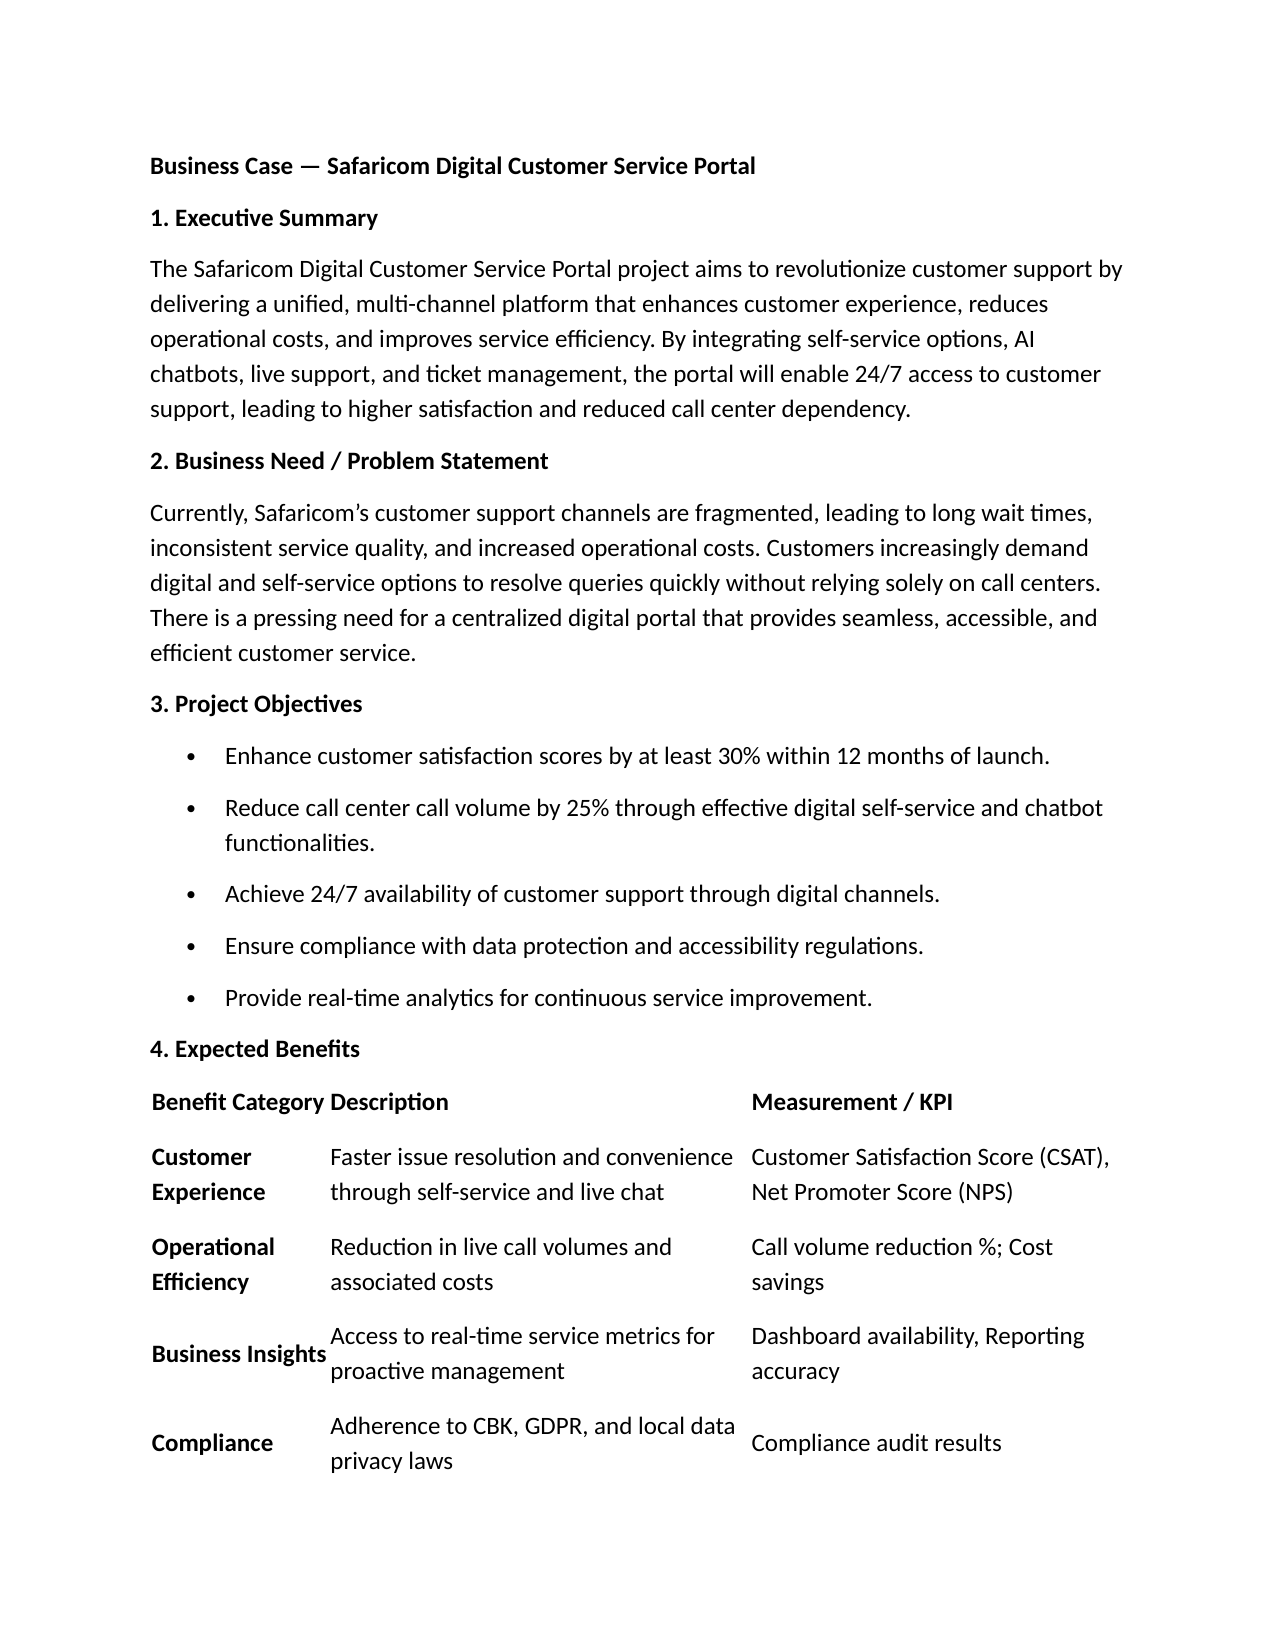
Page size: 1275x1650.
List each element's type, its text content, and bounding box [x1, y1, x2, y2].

list Reduce call center call volume by 25% through effective digital self-service and chatbot functionalities. [187, 792, 1125, 857]
table_cell Compliance audit results [750, 1408, 1125, 1498]
table_header Description [329, 1085, 750, 1139]
table_cell Access to real-time service metrics for proactive management [329, 1319, 750, 1408]
list Enhance customer satisfaction scores by at least 30% within 12 months of launch. [187, 740, 1125, 771]
table_cell Operational Efficiency [150, 1229, 328, 1319]
text The Safaricom Digital Customer Service Portal project aims to revolutionize customer support by delivering a unified, multi-channel platform that enhances customer experience, reduces operational costs, and improves service efficiency. By integrating self-service options, AI chatbots, live support, and ticket management, the portal will enable 24/7 access to customer support, leading to higher satisfaction and reduced call center dependency. [150, 253, 1125, 424]
text Business Case — Safaricom Digital Customer Service Portal [150, 150, 1125, 181]
table_cell Adherence to CBK, GDPR, and local data privacy laws [329, 1408, 750, 1498]
table_cell Compliance [150, 1408, 328, 1498]
text 1. Executive Summary [150, 202, 1125, 232]
table_cell Customer Experience [150, 1140, 328, 1229]
text 4. Expected Benefits [150, 1033, 1125, 1064]
table_cell Customer Satisfaction Score (CSAT), Net Promoter Score (NPS) [750, 1140, 1125, 1229]
table_cell Call volume reduction %; Cost savings [750, 1229, 1125, 1319]
table_cell Business Insights [150, 1319, 328, 1408]
list Ensure compliance with data protection and accessibility regulations. [187, 930, 1125, 961]
table_cell Faster issue resolution and convenience through self-service and live chat [329, 1140, 750, 1229]
table_cell Dashboard availability, Reporting accuracy [750, 1319, 1125, 1408]
table_header Measurement / KPI [750, 1085, 1125, 1139]
table_header Benefit Category [150, 1085, 328, 1139]
table_cell Reduction in live call volumes and associated costs [329, 1229, 750, 1319]
list Achieve 24/7 availability of customer support through digital channels. [187, 878, 1125, 909]
text 2. Business Need / Problem Statement [150, 445, 1125, 476]
list Provide real-time analytics for continuous service improvement. [187, 982, 1125, 1012]
text Currently, Safaricom’s customer support channels are fragmented, leading to long wait times, inconsistent service quality, and increased operational costs. Customers increasingly demand digital and self-service options to resolve queries quickly without relying solely on call centers. There is a pressing need for a centralized digital portal that provides seamless, accessible, and efficient customer service. [150, 497, 1125, 667]
text 3. Project Objectives [150, 688, 1125, 719]
